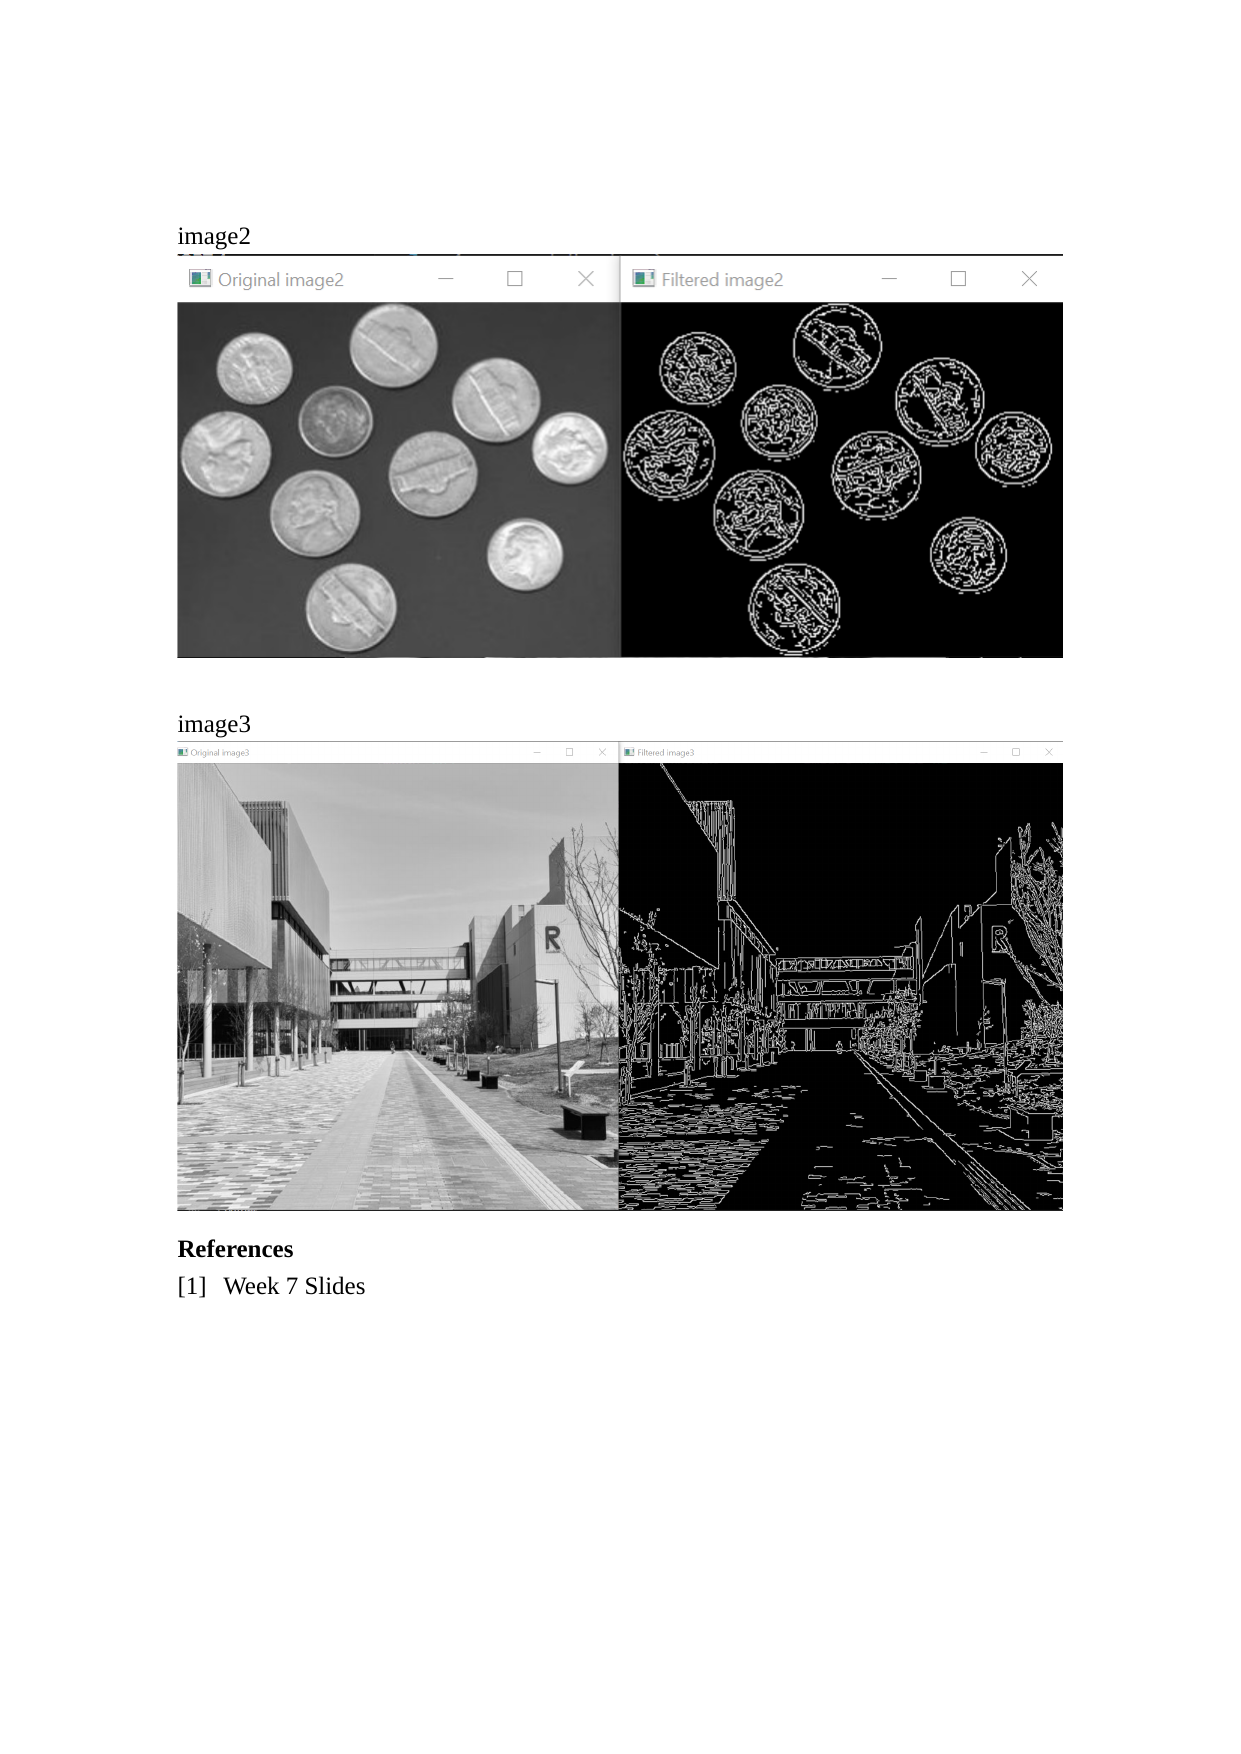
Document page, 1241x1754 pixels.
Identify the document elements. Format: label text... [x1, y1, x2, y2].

text image2 [177, 217, 1063, 254]
text image3 [177, 704, 1063, 741]
list Week 7 Slides [177, 1267, 1063, 1304]
picture [177, 254, 1063, 658]
picture [177, 741, 1063, 1211]
text References [177, 1211, 1063, 1267]
